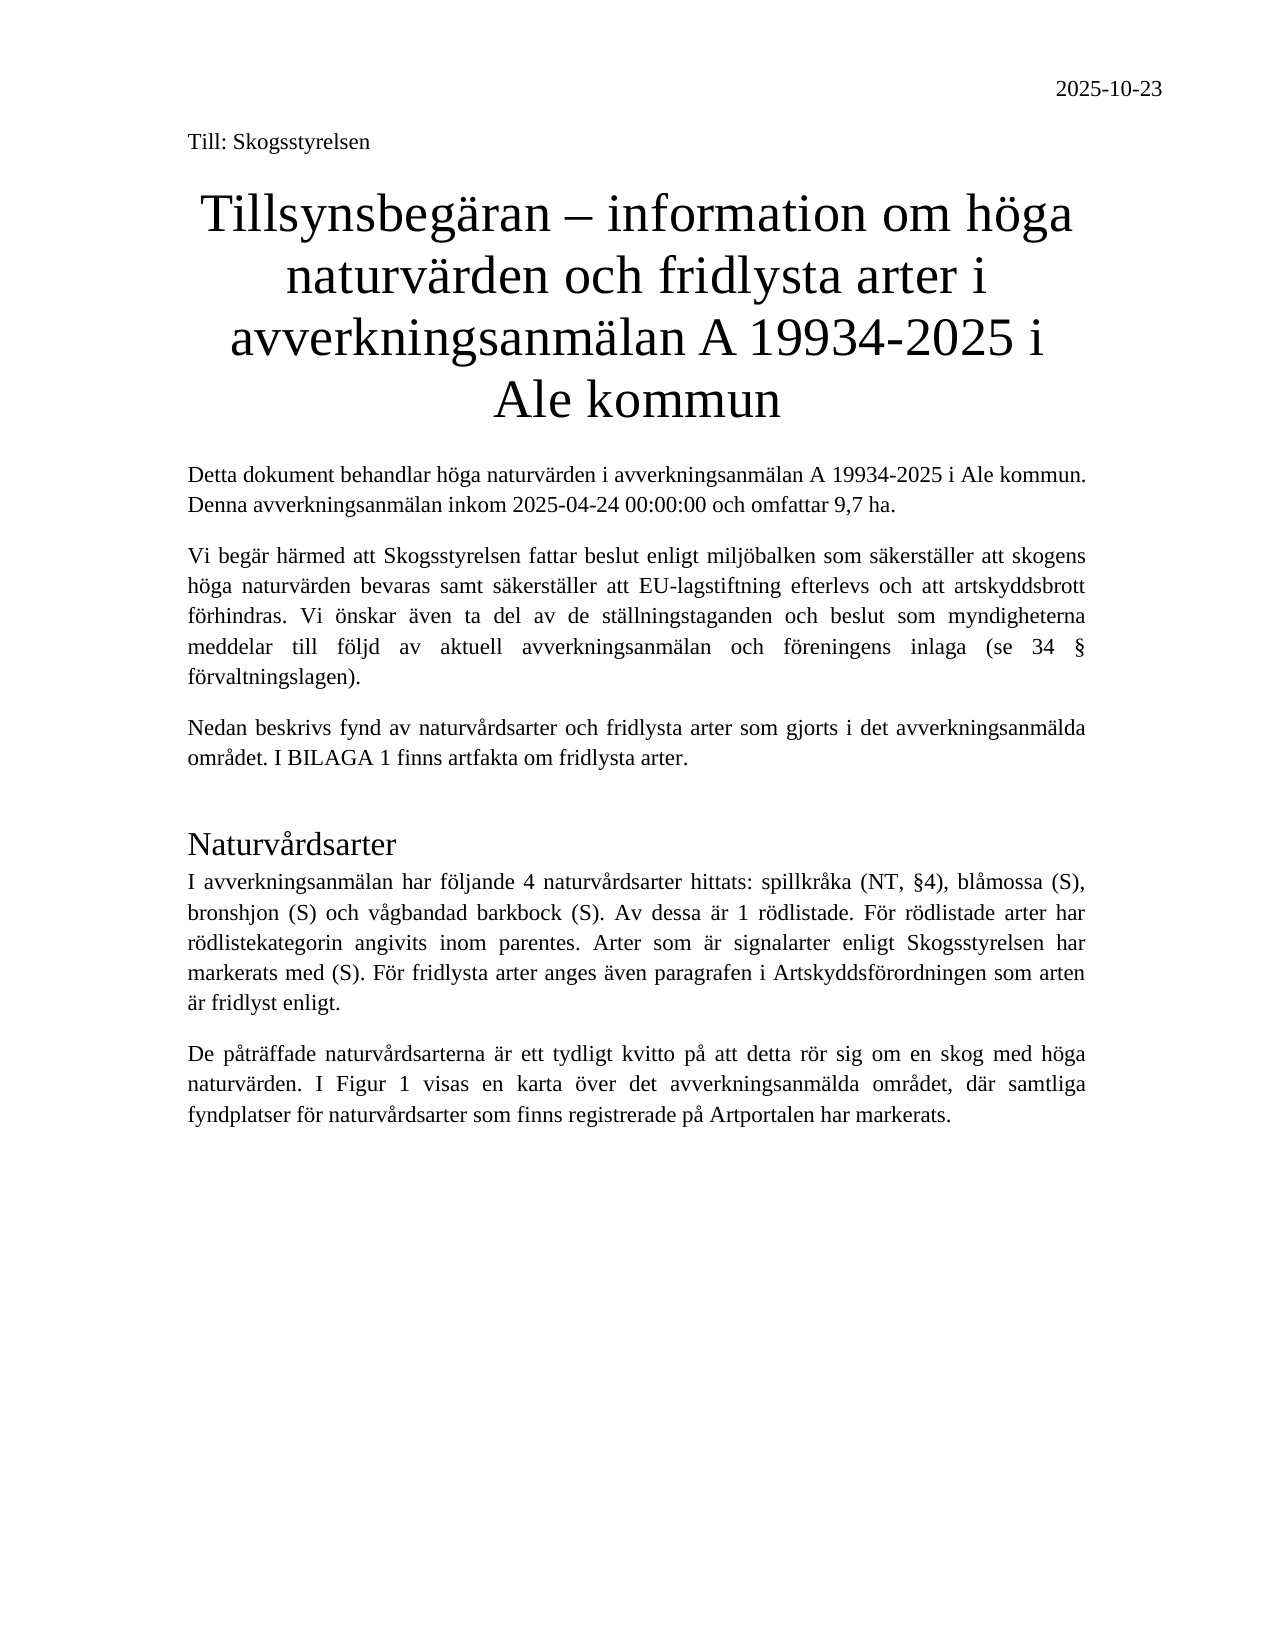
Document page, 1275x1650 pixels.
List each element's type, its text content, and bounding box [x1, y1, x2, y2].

text Nedan beskrivs fynd av naturvårdsarter och fridlysta arter som gjorts i det avverkningsanmälda området. I BILAGA 1 finns artfakta om fridlysta arter. [187, 714, 1087, 771]
text Detta dokument behandlar höga naturvärden i avverkningsanmälan A 19934-2025 i Ale kommun. Denna avverkningsanmälan inkom 2025-04-24 00:00:00 och omfattar 9,7 ha. [187, 461, 1087, 517]
text De påträffade naturvårdsarterna är ett tydligt kvitto på att detta rör sig om en skog med höga naturvärden. I Figur 1 visas en karta över det avverkningsanmälda området, där samtliga fyndplatser för naturvårdsarter som finns registrerade på Artportalen har markerats. [187, 1040, 1087, 1127]
subtitle Naturvårdsarter [187, 824, 1087, 863]
text Vi begär härmed att Skogsstyrelsen fattar beslut enligt miljöbalken som säkerställer att skogens höga naturvärden bevaras samt säkerställer att EU-lagstiftning efterlevs och att artskyddsbrott förhindras. Vi önskar även ta del av de ställningstaganden och beslut som myndigheterna meddelar till följd av aktuell avverkningsanmälan och föreningens inlaga (se 34 § förvaltningslagen). [187, 542, 1087, 689]
text I avverkningsanmälan har följande 4 naturvårdsarter hittats: spillkråka (NT, §4), blåmossa (S), bronshjon (S) och vågbandad barkbock (S). Av dessa är 1 rödlistade. För rödlistade arter har rödlistekategorin angivits inom parentes. Arter som är signalarter enligt Skogsstyrelsen har markerats med (S). För fridlysta arter anges även paragrafen i Artskyddsförordningen som arten är fridlyst enligt. [187, 868, 1087, 1016]
title Tillsynsbegäran – information om höga naturvärden och fridlysta arter i avverkningsanmälan A 19934-2025 i Ale kommun [187, 180, 1087, 429]
